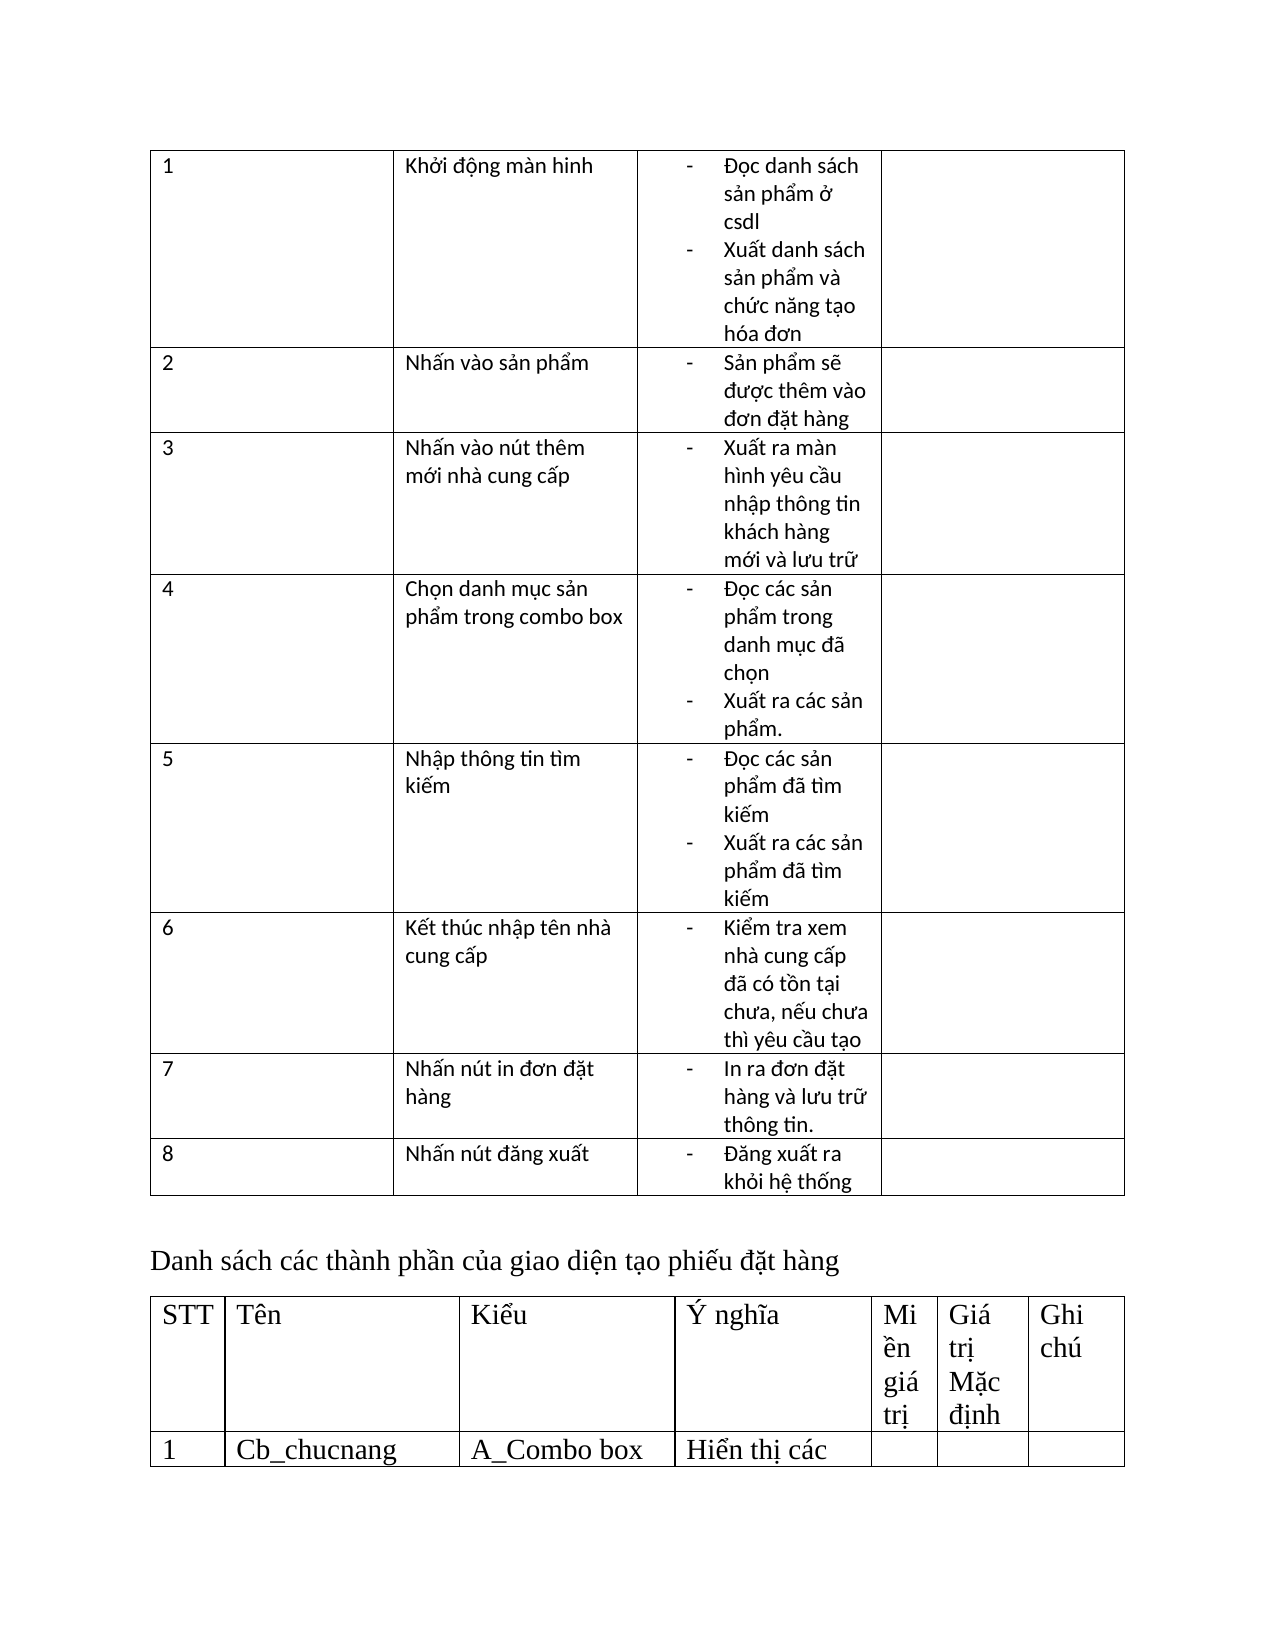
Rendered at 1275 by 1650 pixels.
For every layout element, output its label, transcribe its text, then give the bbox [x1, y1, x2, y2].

table_cell [882, 575, 1124, 743]
table_header Kiểu [460, 1297, 674, 1431]
table_cell 2 [151, 348, 393, 432]
table_cell Khởi động màn hinh [394, 151, 637, 347]
table_cell Xuất ra màn hình yêu cầu nhập thông tin khách hàng mới và lưu trữ [638, 433, 881, 573]
table_header Giá trị Mặc định [938, 1297, 1028, 1431]
table_cell Nhấn nút đăng xuất [394, 1139, 637, 1195]
table_cell 8 [151, 1139, 393, 1195]
table_header STT [151, 1297, 224, 1431]
table_cell [872, 1432, 937, 1466]
table_cell Nhấn vào nút thêm mới nhà cung cấp [394, 433, 637, 573]
table_cell Nhấn nút in đơn đặt hàng [394, 1054, 637, 1138]
table_cell 3 [151, 433, 393, 573]
table_cell [882, 1139, 1124, 1195]
table_cell Hiển thị các chức năng [676, 1432, 871, 1466]
table_cell [882, 744, 1124, 912]
table_cell [882, 348, 1124, 432]
table_cell Nhập thông tin tìm kiếm [394, 744, 637, 912]
table_cell 5 [151, 744, 393, 912]
table_cell [882, 1054, 1124, 1138]
table_cell 4 [151, 575, 393, 743]
table_cell Sản phẩm sẽ được thêm vào đơn đặt hàng [638, 348, 881, 432]
table_cell Chọn danh mục sản phẩm trong combo box [394, 575, 637, 743]
table_cell [882, 913, 1124, 1053]
table_cell Đọc danh sách sản phẩm ở csdl Xuất danh sách sản phẩm và chức năng tạo hóa đơn [638, 151, 881, 347]
table_header Ghi chú [1029, 1297, 1124, 1431]
table_cell 1 [151, 151, 393, 347]
table_cell 1 [151, 1432, 224, 1466]
table_cell Kết thúc nhập tên nhà cung cấp [394, 913, 637, 1053]
table_header Tên [226, 1297, 459, 1431]
table_header Miền giá trị [872, 1297, 937, 1431]
table_cell 6 [151, 913, 393, 1053]
table_cell A_Combo box [460, 1432, 674, 1466]
table_cell Đăng xuất ra khỏi hệ thống [638, 1139, 881, 1195]
table_cell [938, 1432, 1028, 1466]
table_cell [882, 433, 1124, 573]
text Danh sách các thành phần của giao diện tạo phiếu đặt hàng [150, 1243, 1125, 1277]
table_cell Cb_chucnang [226, 1432, 459, 1466]
table_cell [1029, 1432, 1124, 1466]
table_cell Kiểm tra xem nhà cung cấp đã có tồn tại chưa, nếu chưa thì yêu cầu tạo [638, 913, 881, 1053]
table_cell Đọc các sản phẩm đã tìm kiếm Xuất ra các sản phẩm đã tìm kiếm [638, 744, 881, 912]
table_cell In ra đơn đặt hàng và lưu trữ thông tin. [638, 1054, 881, 1138]
table_header Ý nghĩa [676, 1297, 871, 1431]
table_cell [882, 151, 1124, 347]
table_cell Đọc các sản phẩm trong danh mục đã chọn Xuất ra các sản phẩm. [638, 575, 881, 743]
table_cell 7 [151, 1054, 393, 1138]
table_cell Nhấn vào sản phẩm [394, 348, 637, 432]
